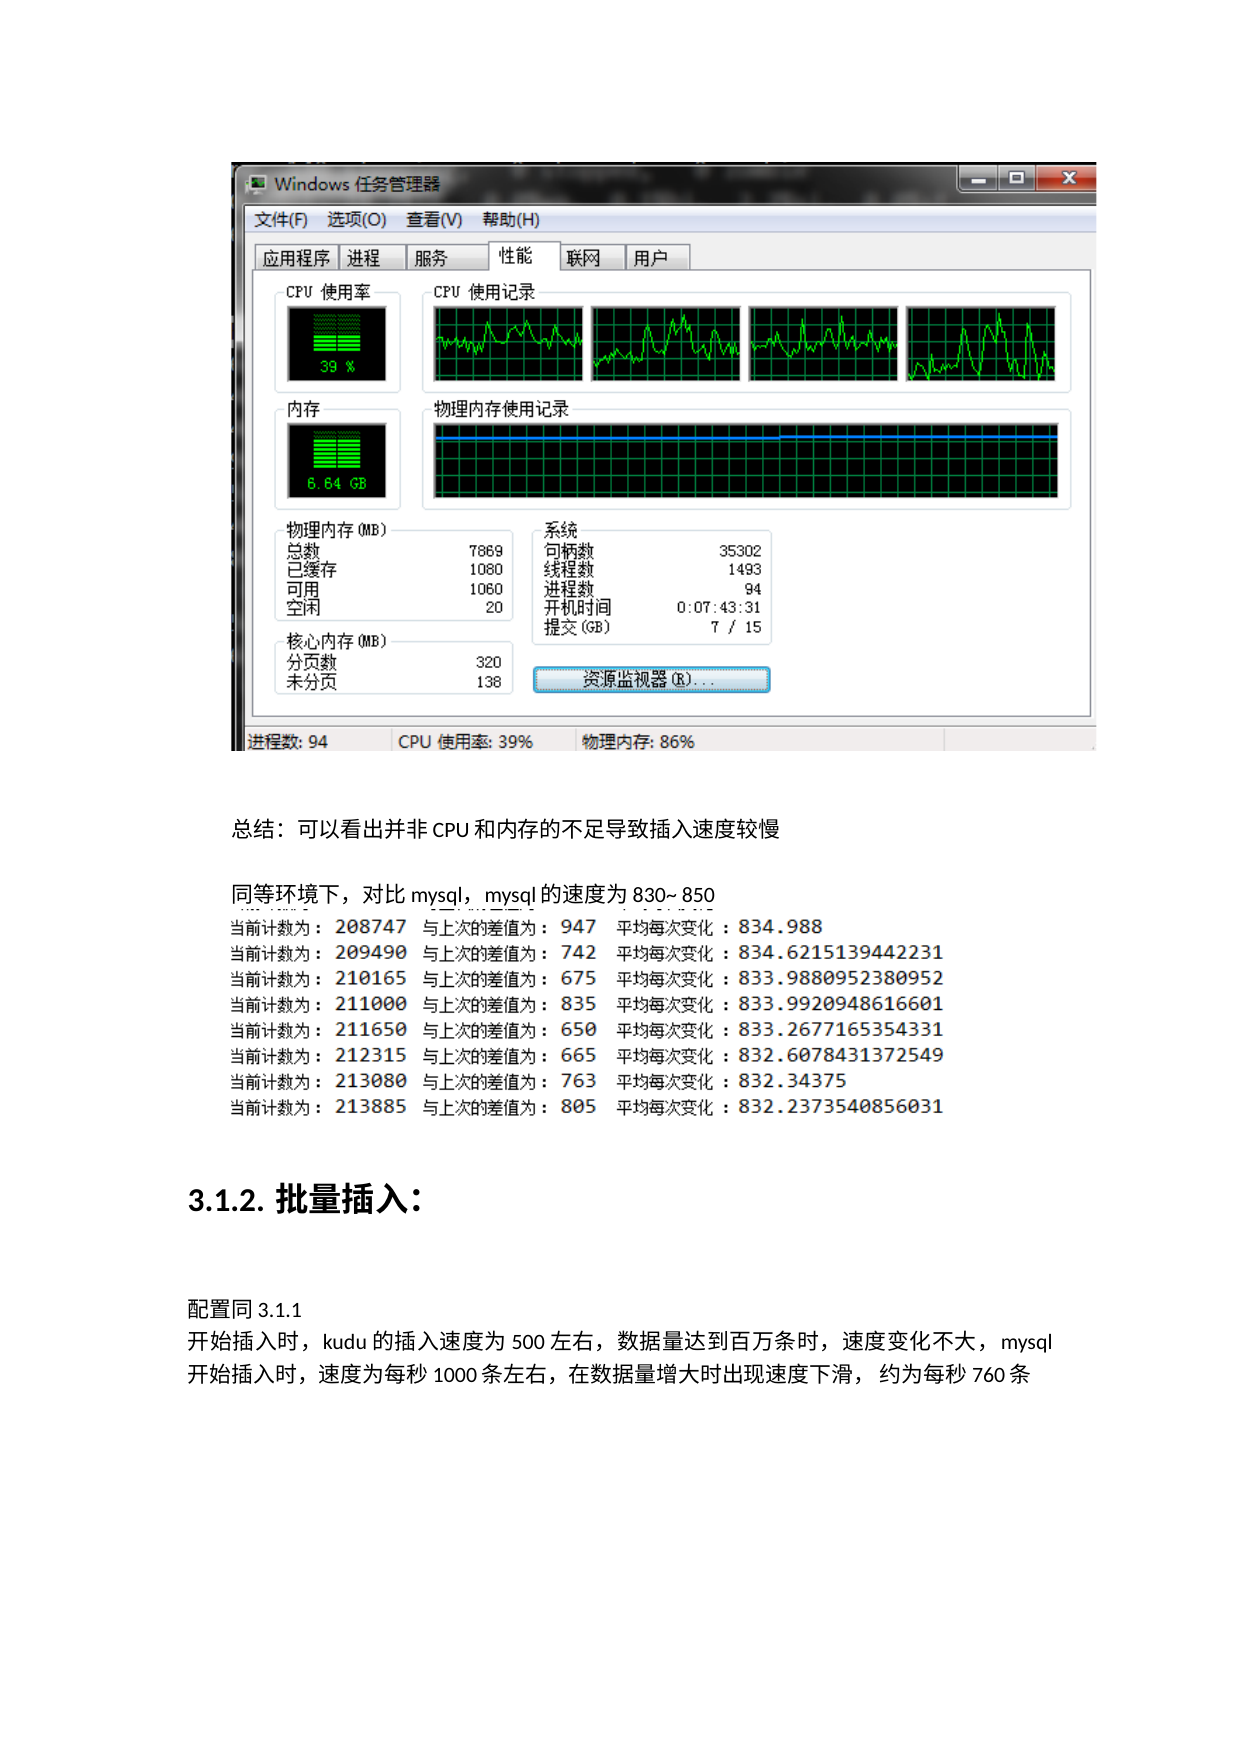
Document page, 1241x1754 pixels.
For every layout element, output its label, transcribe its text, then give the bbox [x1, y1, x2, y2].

subtitle 批量插入： [187, 1164, 1053, 1229]
list 总结：可以看出并非CPU和内存的不足导致插入速度较慢 [231, 812, 1053, 844]
text 配置同3.1.1 [187, 1291, 1053, 1324]
list 同等环境下，对比mysql，mysql的速度为830~ 850 [231, 877, 1053, 909]
text 开始插入时，kudu的插入速度为500左右，数据量达到百万条时，速度变化不大，mysql开始插入时，速度为每秒1000条左右，在数据量增大时出现速度下滑， 约为每秒760条 [187, 1324, 1053, 1389]
picture [231, 909, 975, 1136]
picture [231, 162, 1097, 751]
